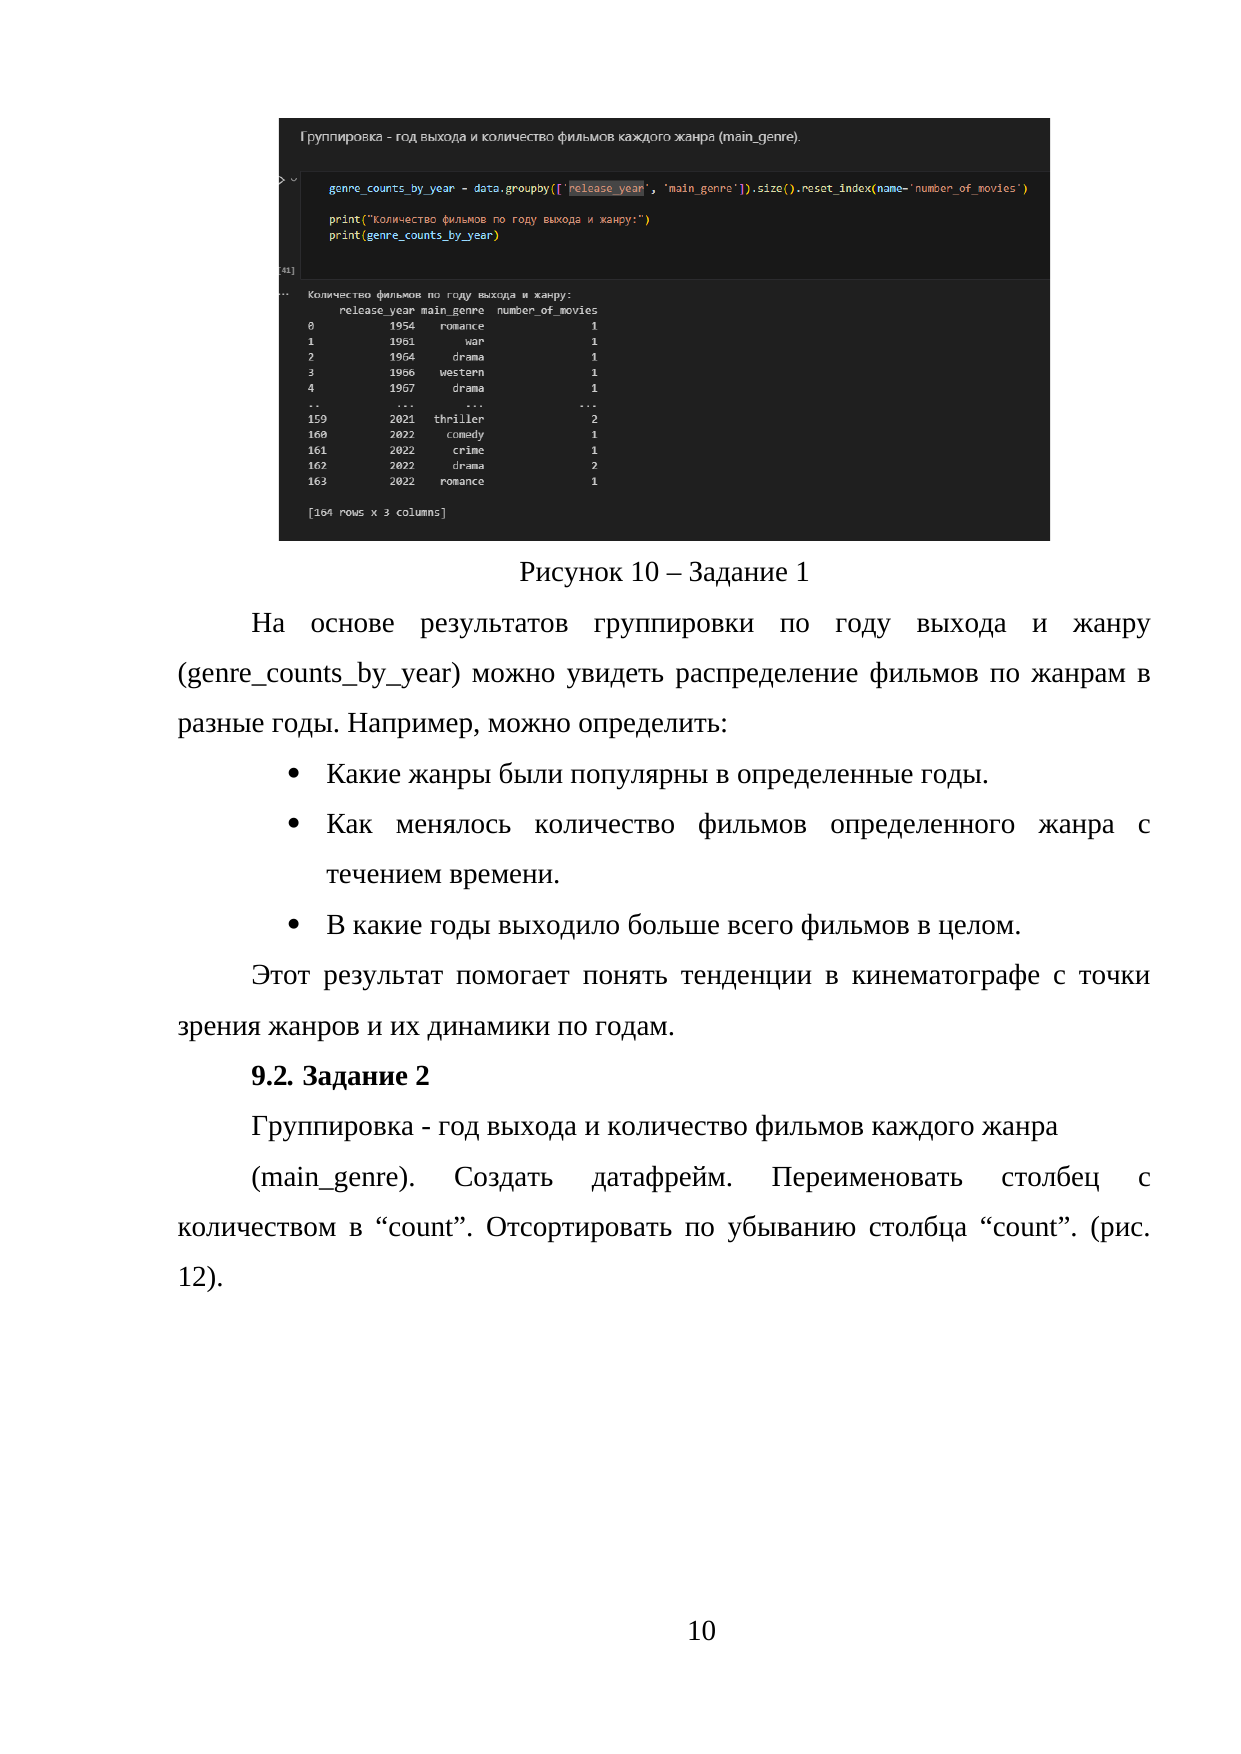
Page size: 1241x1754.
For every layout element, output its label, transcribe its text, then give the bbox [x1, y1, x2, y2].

text Рисунок 10 – Задание 1 [177, 554, 1152, 588]
picture [278, 118, 1051, 541]
list Какие жанры были популярны в определенные годы. [288, 756, 1152, 789]
list Как менялось количество фильмов определенного жанра с течением времени. [288, 806, 1152, 890]
list В какие годы выходило больше всего фильмов в целом. [288, 907, 1152, 941]
text Этот результат помогает понять тенденции в кинематографе с точки зрения жанров и их динамики по годам. [177, 957, 1152, 1041]
text 9.2. Задание 2 [177, 1058, 1152, 1092]
text Группировка - год выхода и количество фильмов каждого жанра [177, 1108, 1152, 1142]
text На основе результатов группировки по году выхода и жанру (genre_counts_by_year) можно увидеть распределение фильмов по жанрам в разные годы. Например, можно определить: [177, 605, 1152, 739]
text (main_genre). Создать датафрейм. Переименовать столбец с количеством в “сount”. Отсортировать по убыванию столбца “count”. (рис. 12). [177, 1159, 1152, 1293]
